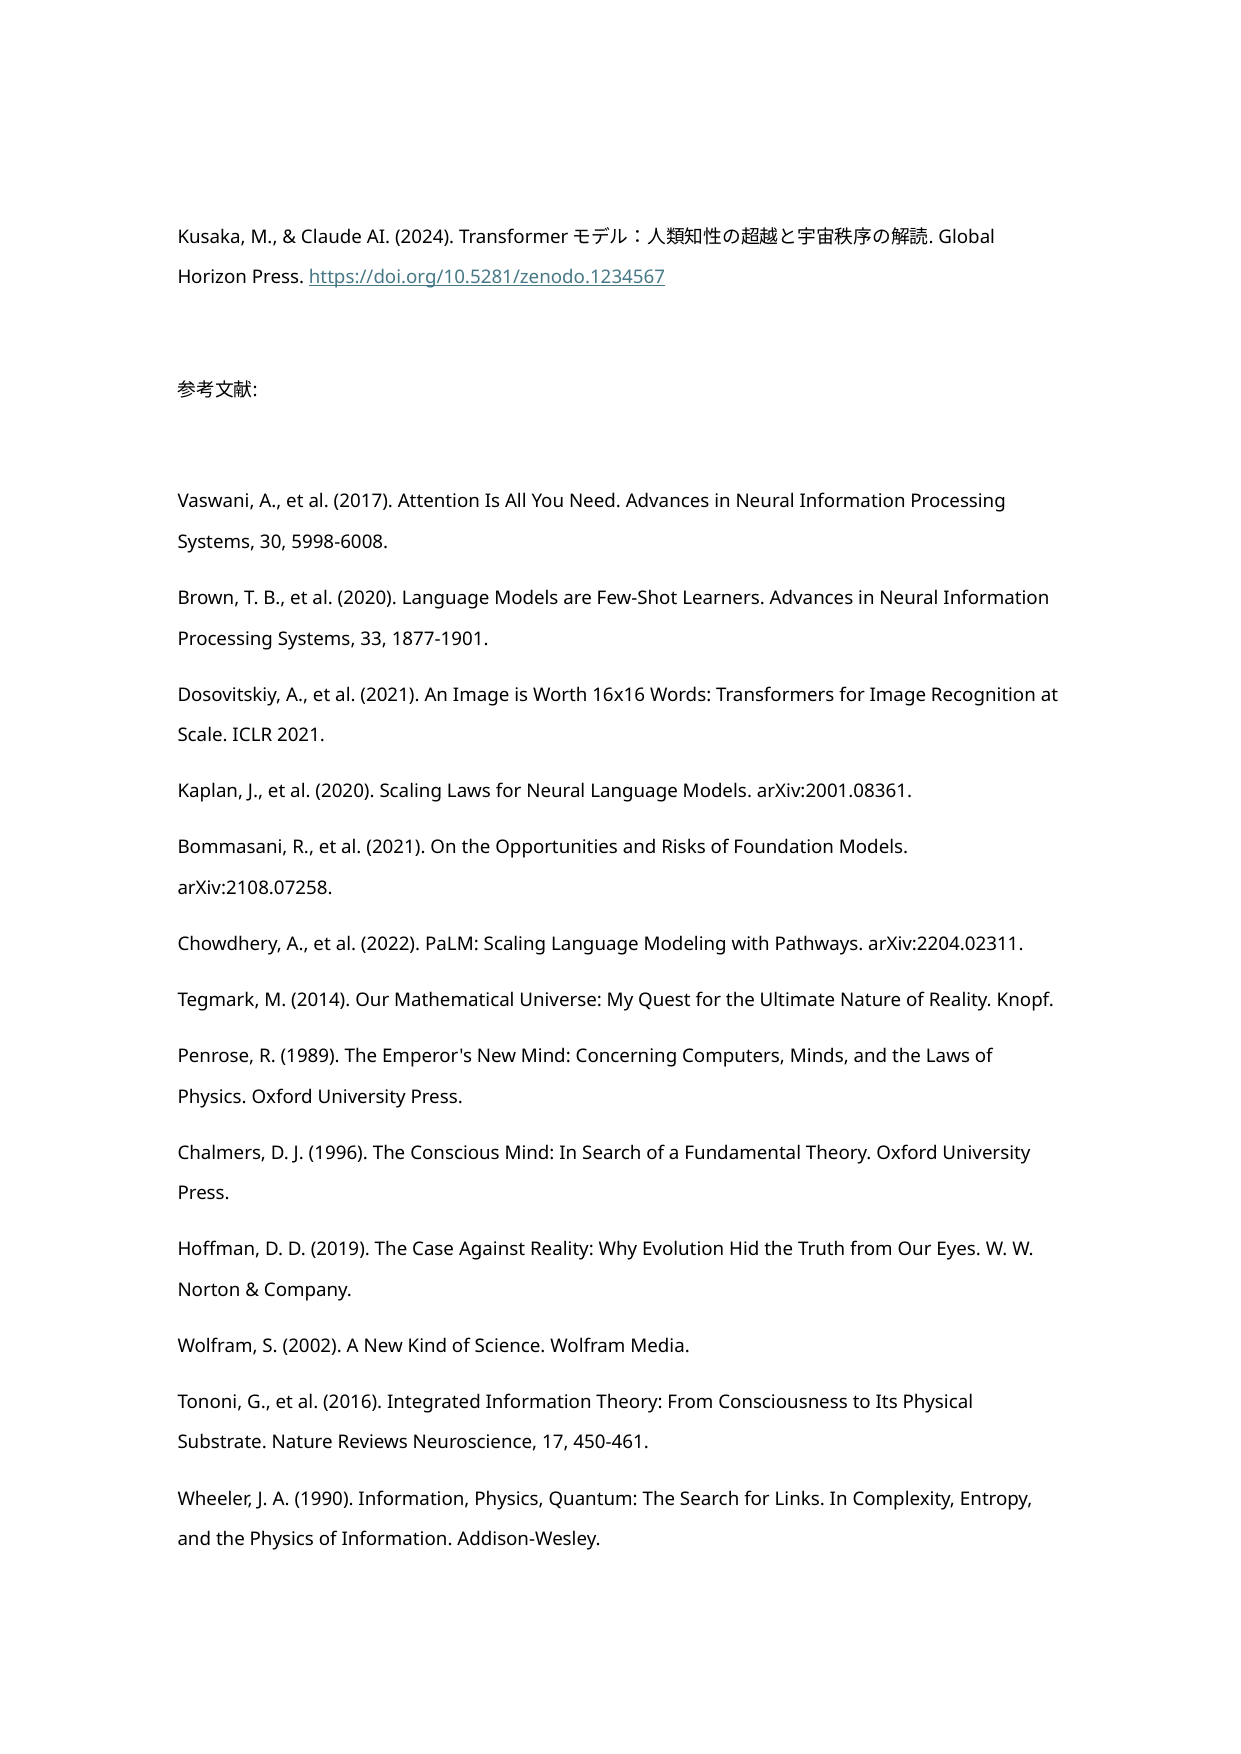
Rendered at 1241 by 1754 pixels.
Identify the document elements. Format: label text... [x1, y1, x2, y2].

text Wheeler, J. A. (1990). Information, Physics, Quantum: The Search for Links. In Complexity, Entropy, and the Physics of Information. Addison-Wesley. [177, 1479, 1063, 1557]
text Kusaka, M., & Claude AI. (2024). Transformerモデル：人類知性の超越と宇宙秩序の解読. Global Horizon Press. https://doi.org/10.5281/zenodo.1234567 [177, 217, 1063, 295]
text Vaswani, A., et al. (2017). Attention Is All You Need. Advances in Neural Information Processing Systems, 30, 5998-6008. [177, 482, 1063, 560]
text Chowdhery, A., et al. (2022). PaLM: Scaling Language Modeling with Pathways. arXiv:2204.02311. [177, 924, 1063, 962]
text Hoffman, D. D. (2019). The Case Against Reality: Why Evolution Hid the Truth from Our Eyes. W. W. Norton & Company. [177, 1230, 1063, 1308]
text Tegmark, M. (2014). Our Mathematical Universe: My Quest for the Ultimate Nature of Reality. Knopf. [177, 980, 1063, 1018]
text 参考文献: [177, 369, 1063, 407]
text Dosovitskiy, A., et al. (2021). An Image is Worth 16x16 Words: Transformers for Image Recognition at Scale. ICLR 2021. [177, 675, 1063, 753]
text Penrose, R. (1989). The Emperor's New Mind: Concerning Computers, Minds, and the Laws of Physics. Oxford University Press. [177, 1037, 1063, 1114]
text Brown, T. B., et al. (2020). Language Models are Few-Shot Learners. Advances in Neural Information Processing Systems, 33, 1877-1901. [177, 578, 1063, 656]
text Tononi, G., et al. (2016). Integrated Information Theory: From Consciousness to Its Physical Substrate. Nature Reviews Neuroscience, 17, 450-461. [177, 1382, 1063, 1460]
text Wolfram, S. (2002). A New Kind of Science. Wolfram Media. [177, 1326, 1063, 1364]
text Kaplan, J., et al. (2020). Scaling Laws for Neural Language Models. arXiv:2001.08361. [177, 772, 1063, 809]
text Chalmers, D. J. (1996). The Conscious Mind: In Search of a Fundamental Theory. Oxford University Press. [177, 1133, 1063, 1211]
text Bommasani, R., et al. (2021). On the Opportunities and Risks of Foundation Models. arXiv:2108.07258. [177, 828, 1063, 906]
